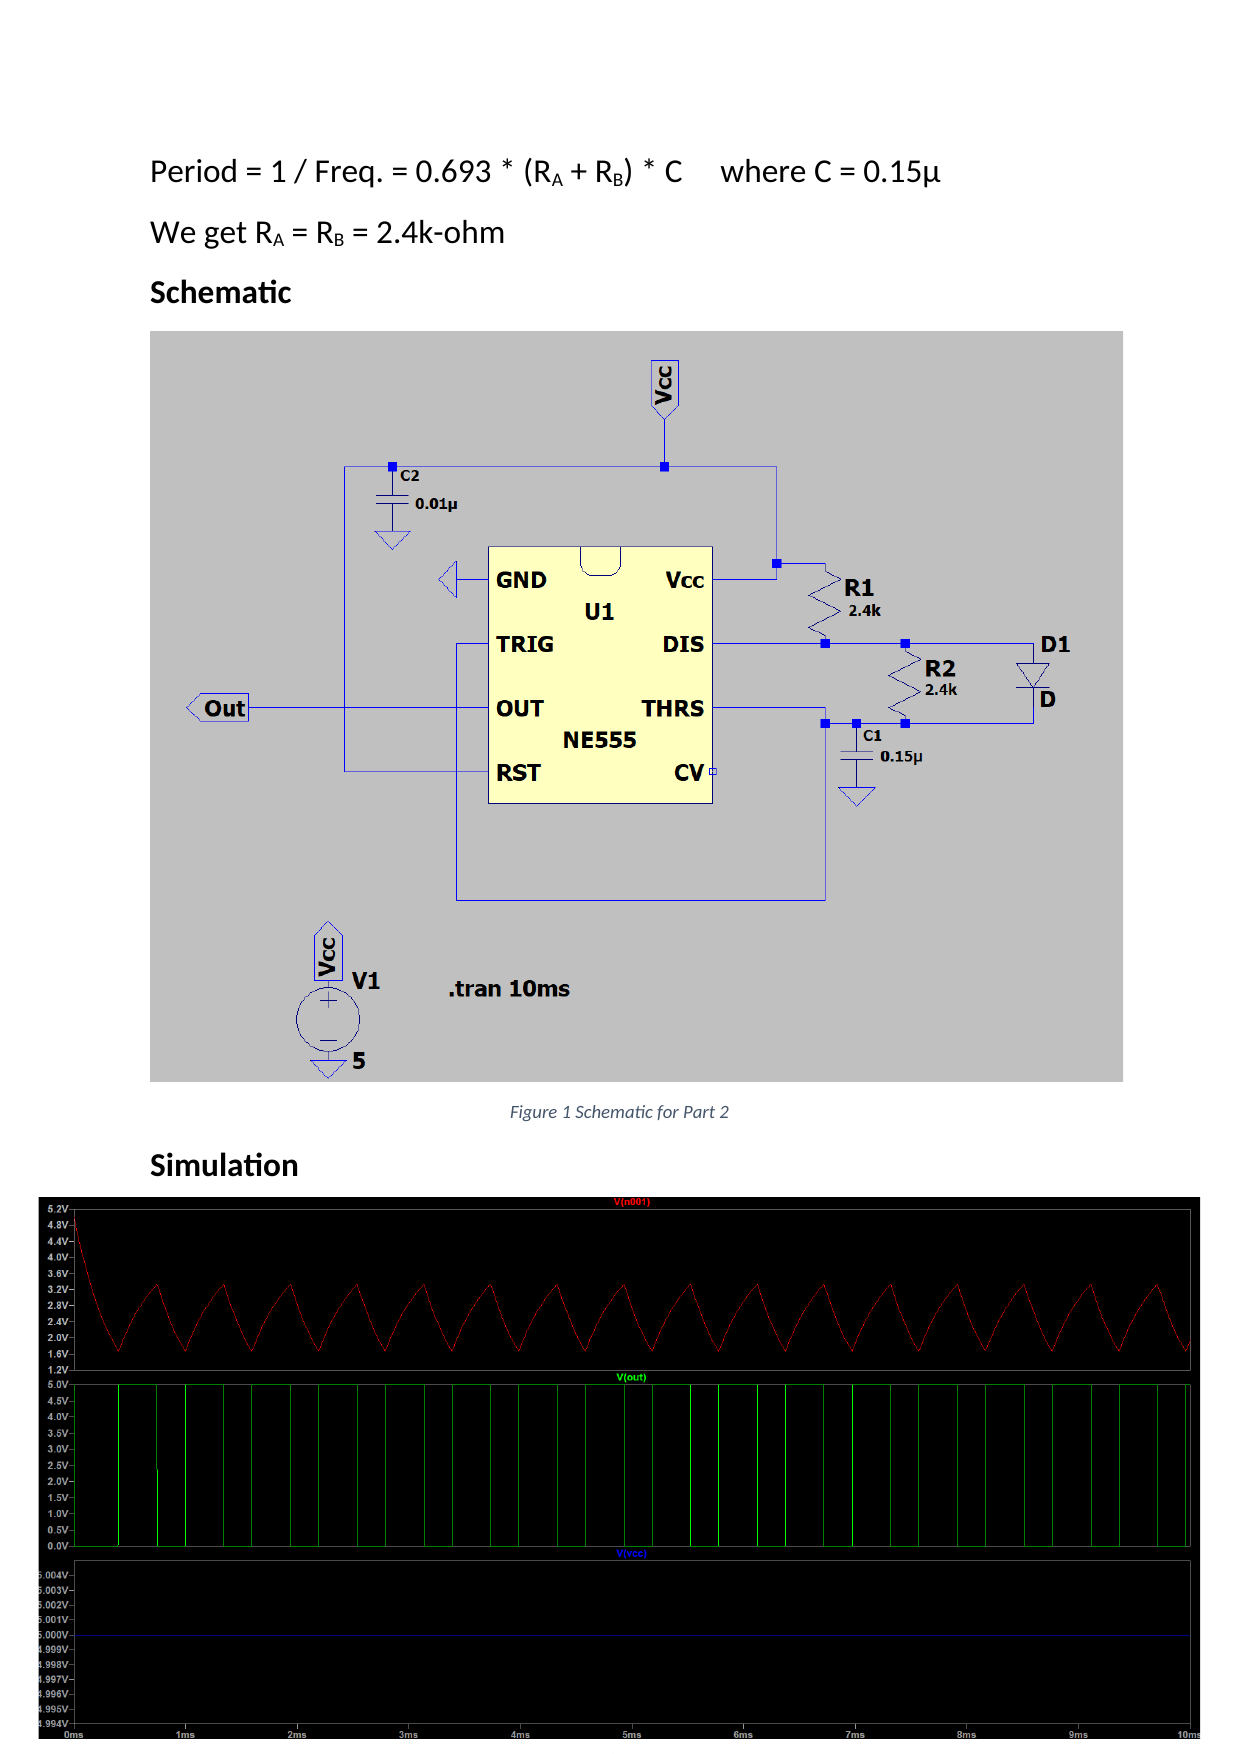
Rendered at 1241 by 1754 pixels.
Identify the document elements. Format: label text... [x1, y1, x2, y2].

picture [37, 1197, 1201, 1738]
text Schematic [150, 271, 1090, 312]
text Simulation [150, 1144, 1090, 1184]
text We get RA = RB = 2.4k-ohm [150, 211, 1090, 251]
text Figure 1 Schematic for Part 2 [150, 1100, 1090, 1123]
text Period = 1 / Freq. = 0.693 * (RA + RB) * C where C = 0.15µ [150, 150, 1090, 191]
picture [150, 331, 1124, 1082]
